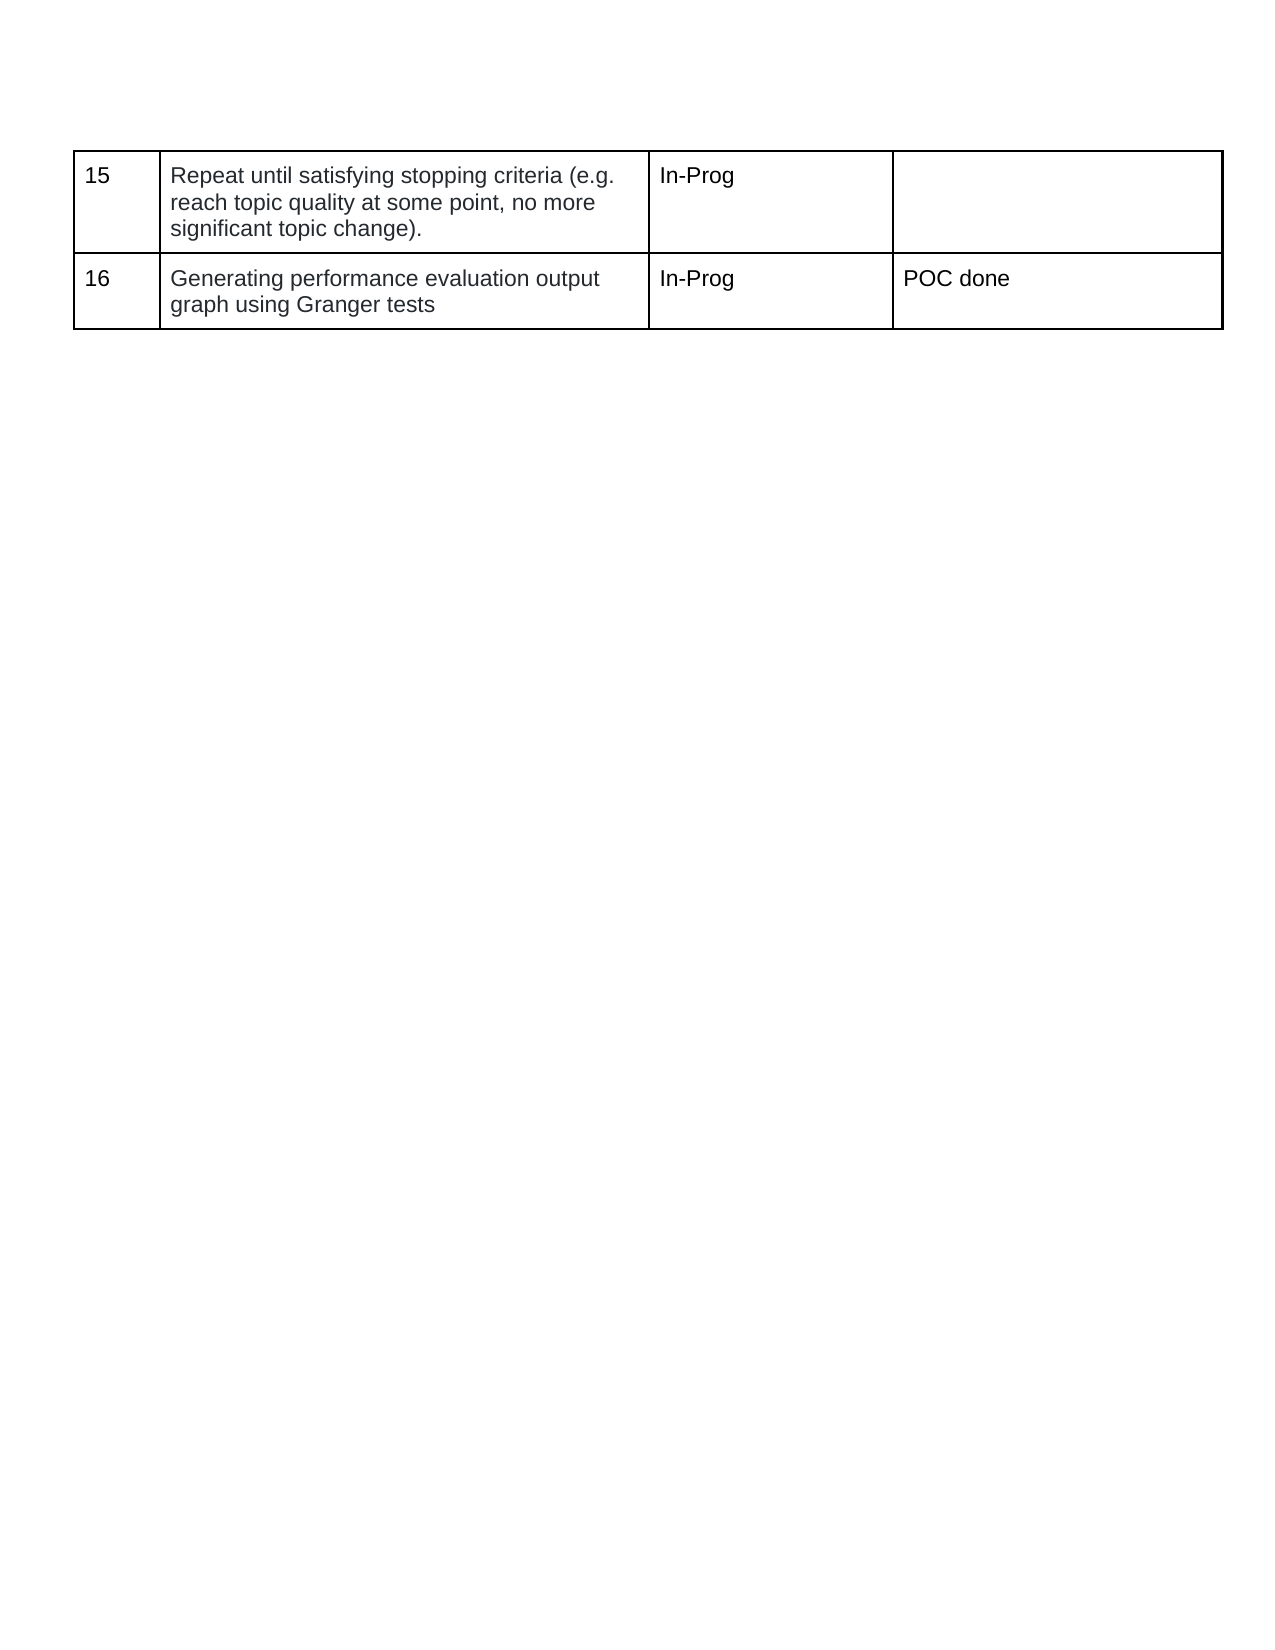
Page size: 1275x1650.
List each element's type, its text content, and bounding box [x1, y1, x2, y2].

table_cell In-Prog [650, 152, 892, 252]
table_cell 16 [75, 254, 159, 328]
table_cell Repeat until satisfying stopping criteria (e.g. reach topic quality at some point, no more significant topic change). [161, 152, 648, 252]
table_cell POC done [894, 254, 1221, 328]
table_cell Generating performance evaluation output graph using Granger tests [161, 254, 648, 328]
table_cell In-Prog [650, 254, 892, 328]
table_cell [894, 152, 1221, 252]
table_cell 15 [75, 152, 159, 252]
